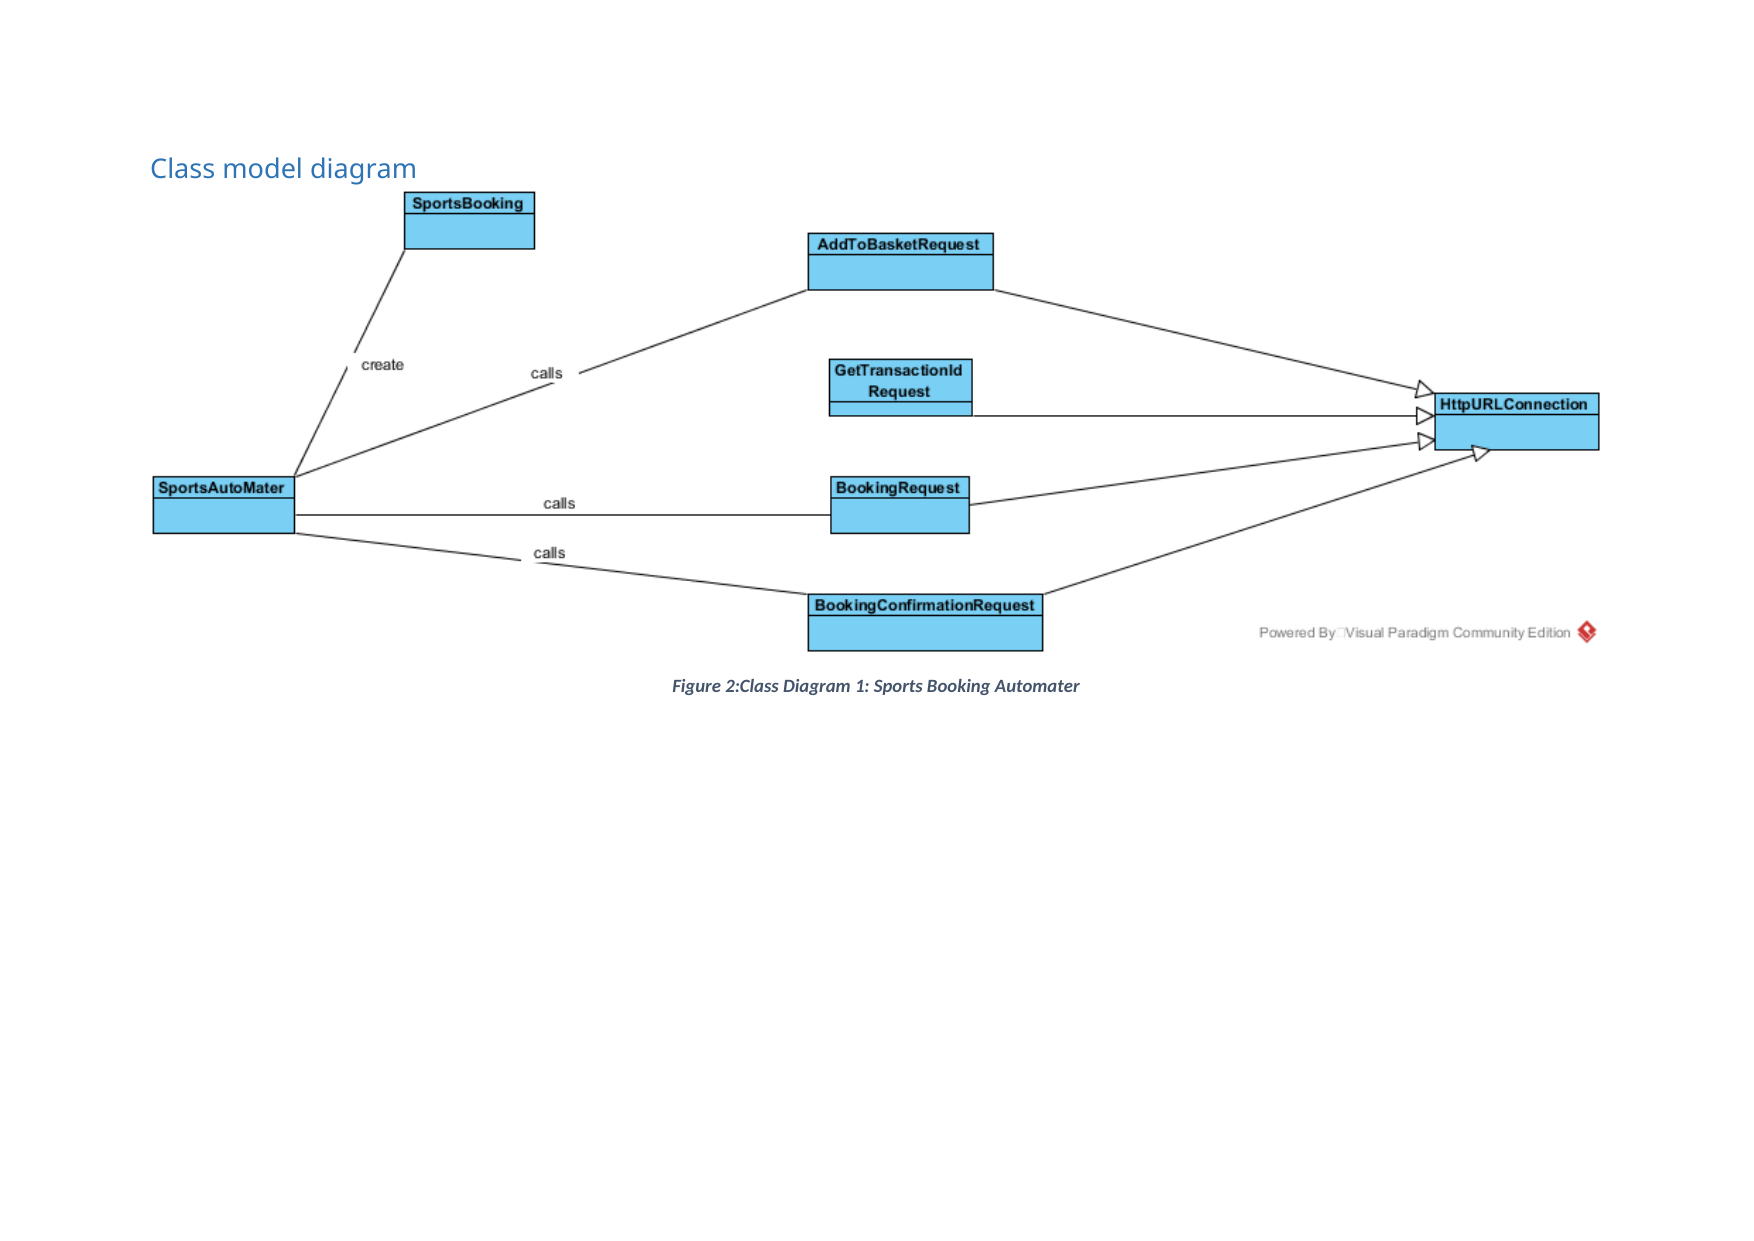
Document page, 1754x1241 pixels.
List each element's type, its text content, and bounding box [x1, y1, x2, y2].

subtitle Class model diagram [150, 150, 1604, 187]
picture [150, 189, 1604, 656]
text Figure 2:Class Diagram 1: Sports Booking Automater [150, 674, 1604, 697]
